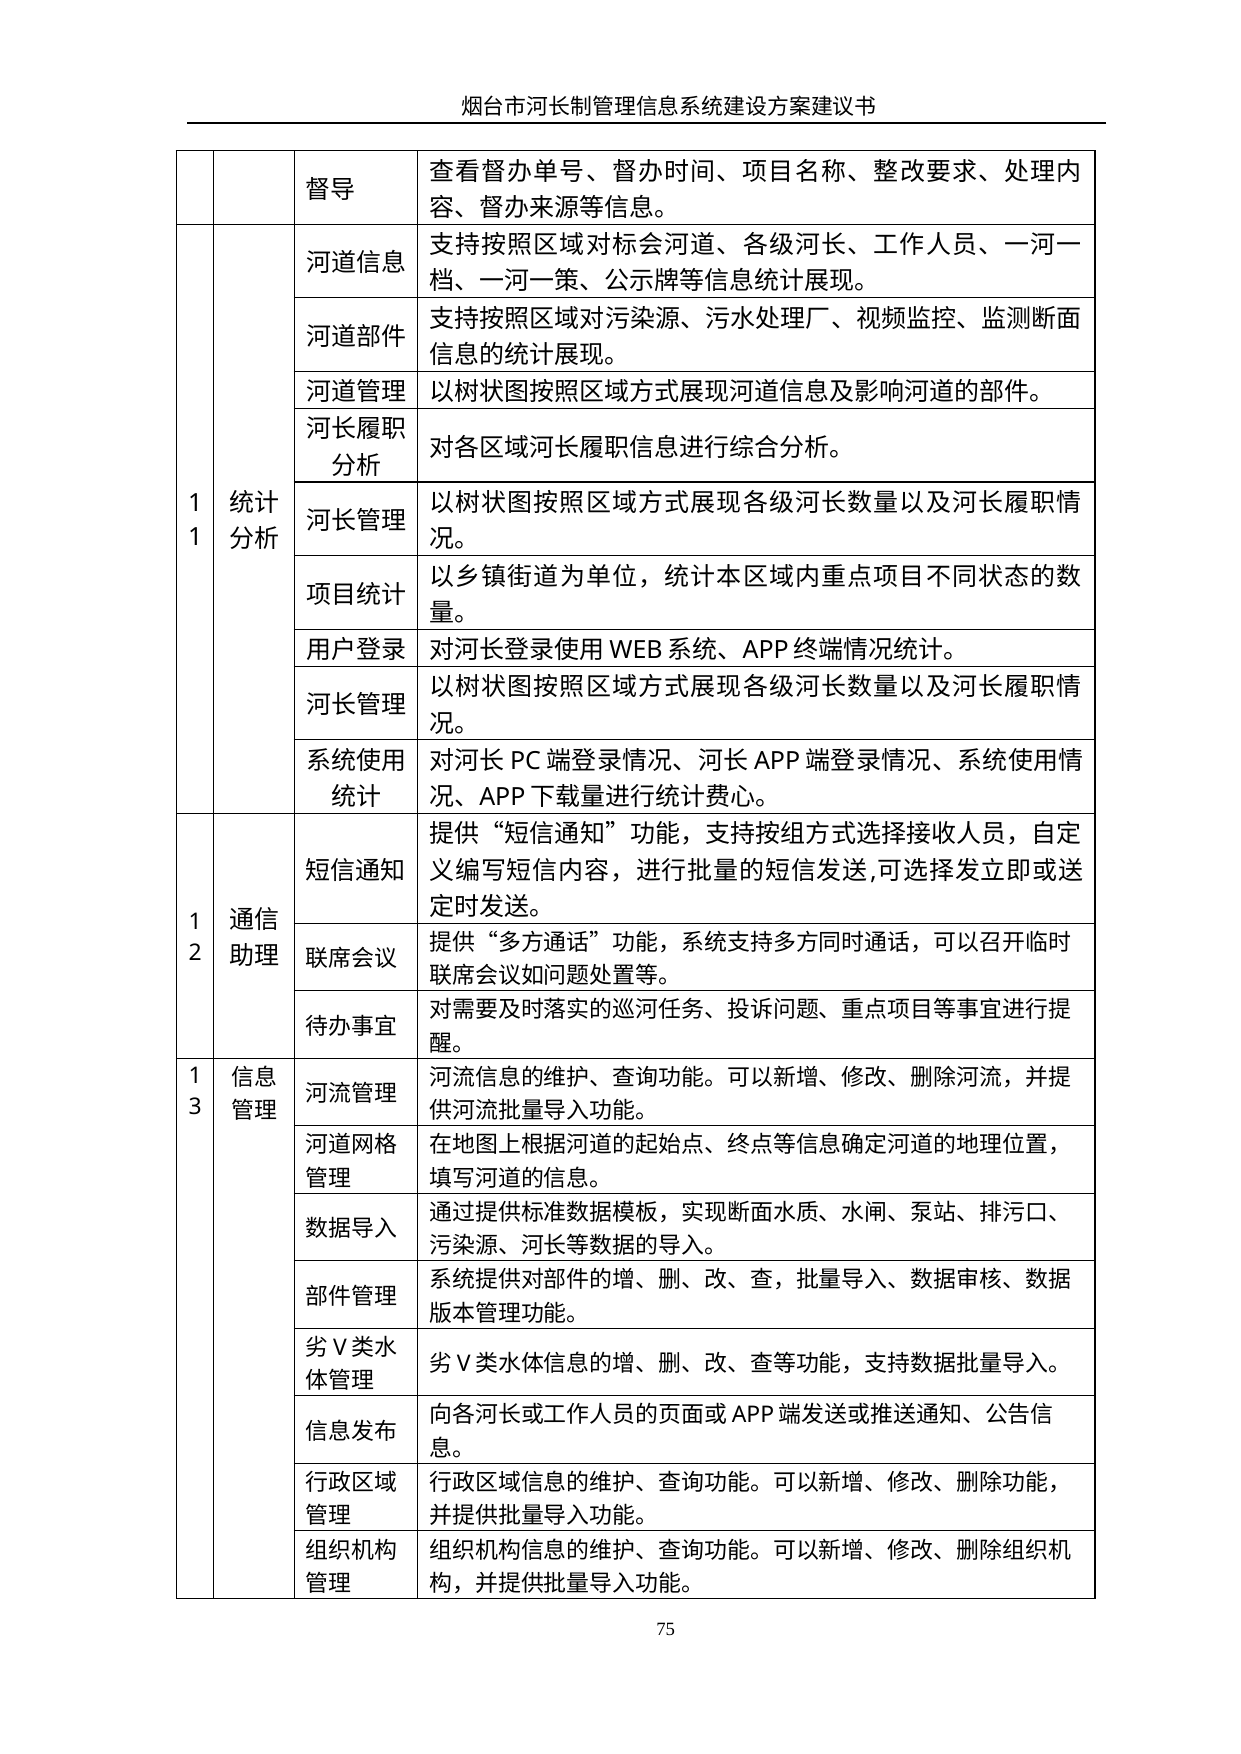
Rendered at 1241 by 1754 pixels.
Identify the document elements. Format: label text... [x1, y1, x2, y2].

table_cell 以乡镇街道为单位，统计本区域内重点项目不同状态的数量。 [418, 556, 1094, 628]
table_cell 支持按照区域对标会河道、各级河长、工作人员、一河一档、一河一策、公示牌等信息统计展现。 [418, 225, 1094, 297]
table_cell 通信助理 [214, 814, 294, 1058]
table_cell 河长管理 [295, 667, 417, 739]
table_cell 统计分析 [214, 225, 294, 813]
table_cell 信息管理 [214, 1059, 294, 1598]
table_cell 用户登录 [295, 630, 417, 666]
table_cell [418, 151, 1094, 223]
table_cell 劣V类水体管理 [295, 1329, 417, 1395]
table_cell 河道信息 [295, 225, 417, 297]
table_cell 组织机构管理 [295, 1531, 417, 1598]
table_cell 数据导入 [295, 1194, 417, 1260]
table_cell 系统提供对部件的增、删、改、查，批量导入、数据审核、数据版本管理功能。 [418, 1261, 1094, 1328]
table_cell 对河长登录使用WEB系统、APP终端情况统计。 [418, 630, 1094, 666]
table_cell 信息发布 [295, 1396, 417, 1463]
table_cell 河道管理 [295, 372, 417, 408]
table_cell 组织机构信息的维护、查询功能。可以新增、修改、删除组织机构，并提供批量导入功能。 [418, 1531, 1094, 1598]
table_cell 联席会议 [295, 924, 417, 990]
table_cell 待办事宜 [295, 991, 417, 1058]
table_cell 以树状图按照区域方式展现各级河长数量以及河长履职情况。 [418, 667, 1094, 739]
table_cell 提供“短信通知”功能，支持按组方式选择接收人员，自定义编写短信内容，进行批量的短信发送,可选择发立即或送定时发送。 [418, 814, 1094, 923]
table_cell 短信通知 [295, 814, 417, 923]
table_cell 河流管理 [295, 1059, 417, 1125]
table_cell 在地图上根据河道的起始点、终点等信息确定河道的地理位置，填写河道的信息。 [418, 1126, 1094, 1193]
table_cell 劣V类水体信息的增、删、改、查等功能，支持数据批量导入。 [418, 1329, 1094, 1395]
table_cell 河长履职分析 [295, 409, 417, 481]
table_cell 行政区域信息的维护、查询功能。可以新增、修改、删除功能，并提供批量导入功能。 [418, 1464, 1094, 1530]
table_cell 13 [177, 1059, 213, 1598]
table_cell 河道网格管理 [295, 1126, 417, 1193]
table_cell 通过提供标准数据模板，实现断面水质、水闸、泵站、排污口、污染源、河长等数据的导入。 [418, 1194, 1094, 1260]
table_cell 重点项目督导 [295, 151, 417, 223]
table_cell 以树状图按照区域方式展现各级河长数量以及河长履职情况。 [418, 483, 1094, 555]
table_cell 对需要及时落实的巡河任务、投诉问题、重点项目等事宜进行提醒。 [418, 991, 1094, 1058]
table_cell 支持按照区域对污染源、污水处理厂、视频监控、监测断面信息的统计展现。 [418, 298, 1094, 371]
table_cell 以树状图按照区域方式展现河道信息及影响河道的部件。 [418, 372, 1094, 408]
table_cell 向各河长或工作人员的页面或APP端发送或推送通知、公告信息。 [418, 1396, 1094, 1463]
table_cell 对河长PC端登录情况、河长APP端登录情况、系统使用情况、APP下载量进行统计费心。 [418, 740, 1094, 813]
table_cell 河流信息的维护、查询功能。可以新增、修改、删除河流，并提供河流批量导入功能。 [418, 1059, 1094, 1125]
table_cell 项目统计 [295, 556, 417, 628]
table_cell 系统使用统计 [295, 740, 417, 813]
table_cell 12 [177, 814, 213, 1058]
table_cell 提供“多方通话”功能，系统支持多方同时通话，可以召开临时联席会议如问题处置等。 [418, 924, 1094, 990]
table_cell 对各区域河长履职信息进行综合分析。 [418, 409, 1094, 481]
table_cell 河道部件 [295, 298, 417, 371]
table_cell 部件管理 [295, 1261, 417, 1328]
table_cell 行政区域管理 [295, 1464, 417, 1530]
table_cell 11 [177, 225, 213, 813]
table_cell 河长管理 [295, 483, 417, 555]
